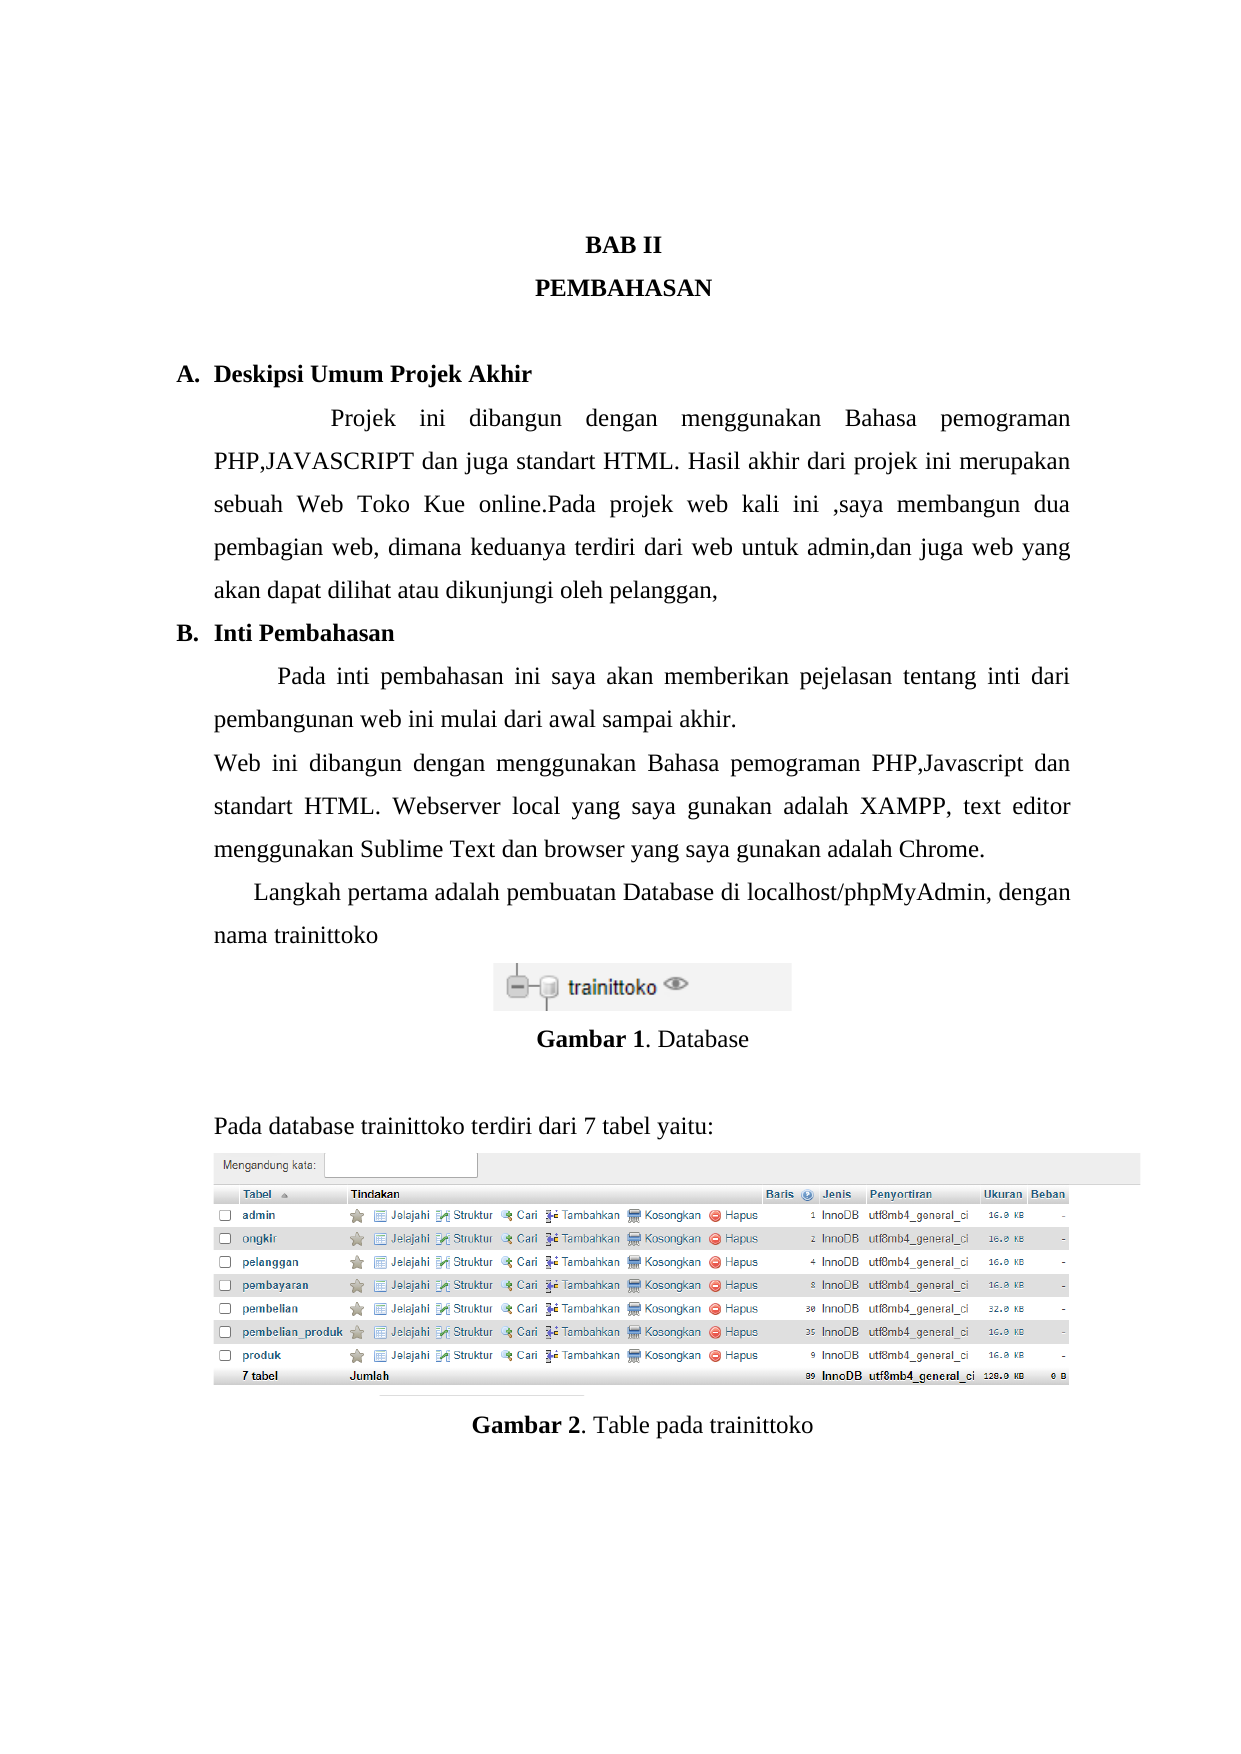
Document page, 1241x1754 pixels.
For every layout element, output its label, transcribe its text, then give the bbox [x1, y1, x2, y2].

list Langkah pertama adalah pembuatan Database di localhost/phpMyAdmin, dengan nama trainittoko [213, 877, 1071, 949]
text BAB II [176, 230, 1071, 259]
list Web ini dibangun dengan menggunakan Bahasa pemograman PHP,Javascript dan standart HTML. Webserver local yang saya gunakan adalah XAMPP, text editor menggunakan Sublime Text dan browser yang saya gunakan adalah Chrome. [213, 748, 1071, 863]
list Pada inti pembahasan ini saya akan memberikan pejelasan tentang inti dari pembangunan web ini mulai dari awal sampai akhir. [213, 661, 1071, 733]
list Gambar 2. Table pada trainittoko [213, 1410, 1071, 1438]
list Pada database trainittoko terdiri dari 7 tabel yaitu: [213, 1111, 1071, 1139]
picture [213, 1153, 1141, 1396]
list Deskipsi Umum Projek Akhir [176, 359, 1071, 388]
picture [493, 963, 792, 1011]
text PEMBAHASAN [176, 273, 1071, 302]
list Gambar 1. Database [213, 1024, 1071, 1053]
list Inti Pembahasan [176, 618, 1071, 647]
list Projek ini dibangun dengan menggunakan Bahasa pemograman PHP,JAVASCRIPT dan juga standart HTML. Hasil akhir dari projek ini merupakan sebuah Web Toko Kue online.Pada projek web kali ini ,saya membangun dua pembagian web, dimana keduanya terdiri dari web untuk admin,dan juga web yang akan dapat dilihat atau dikunjungi oleh pelanggan, [213, 403, 1071, 604]
